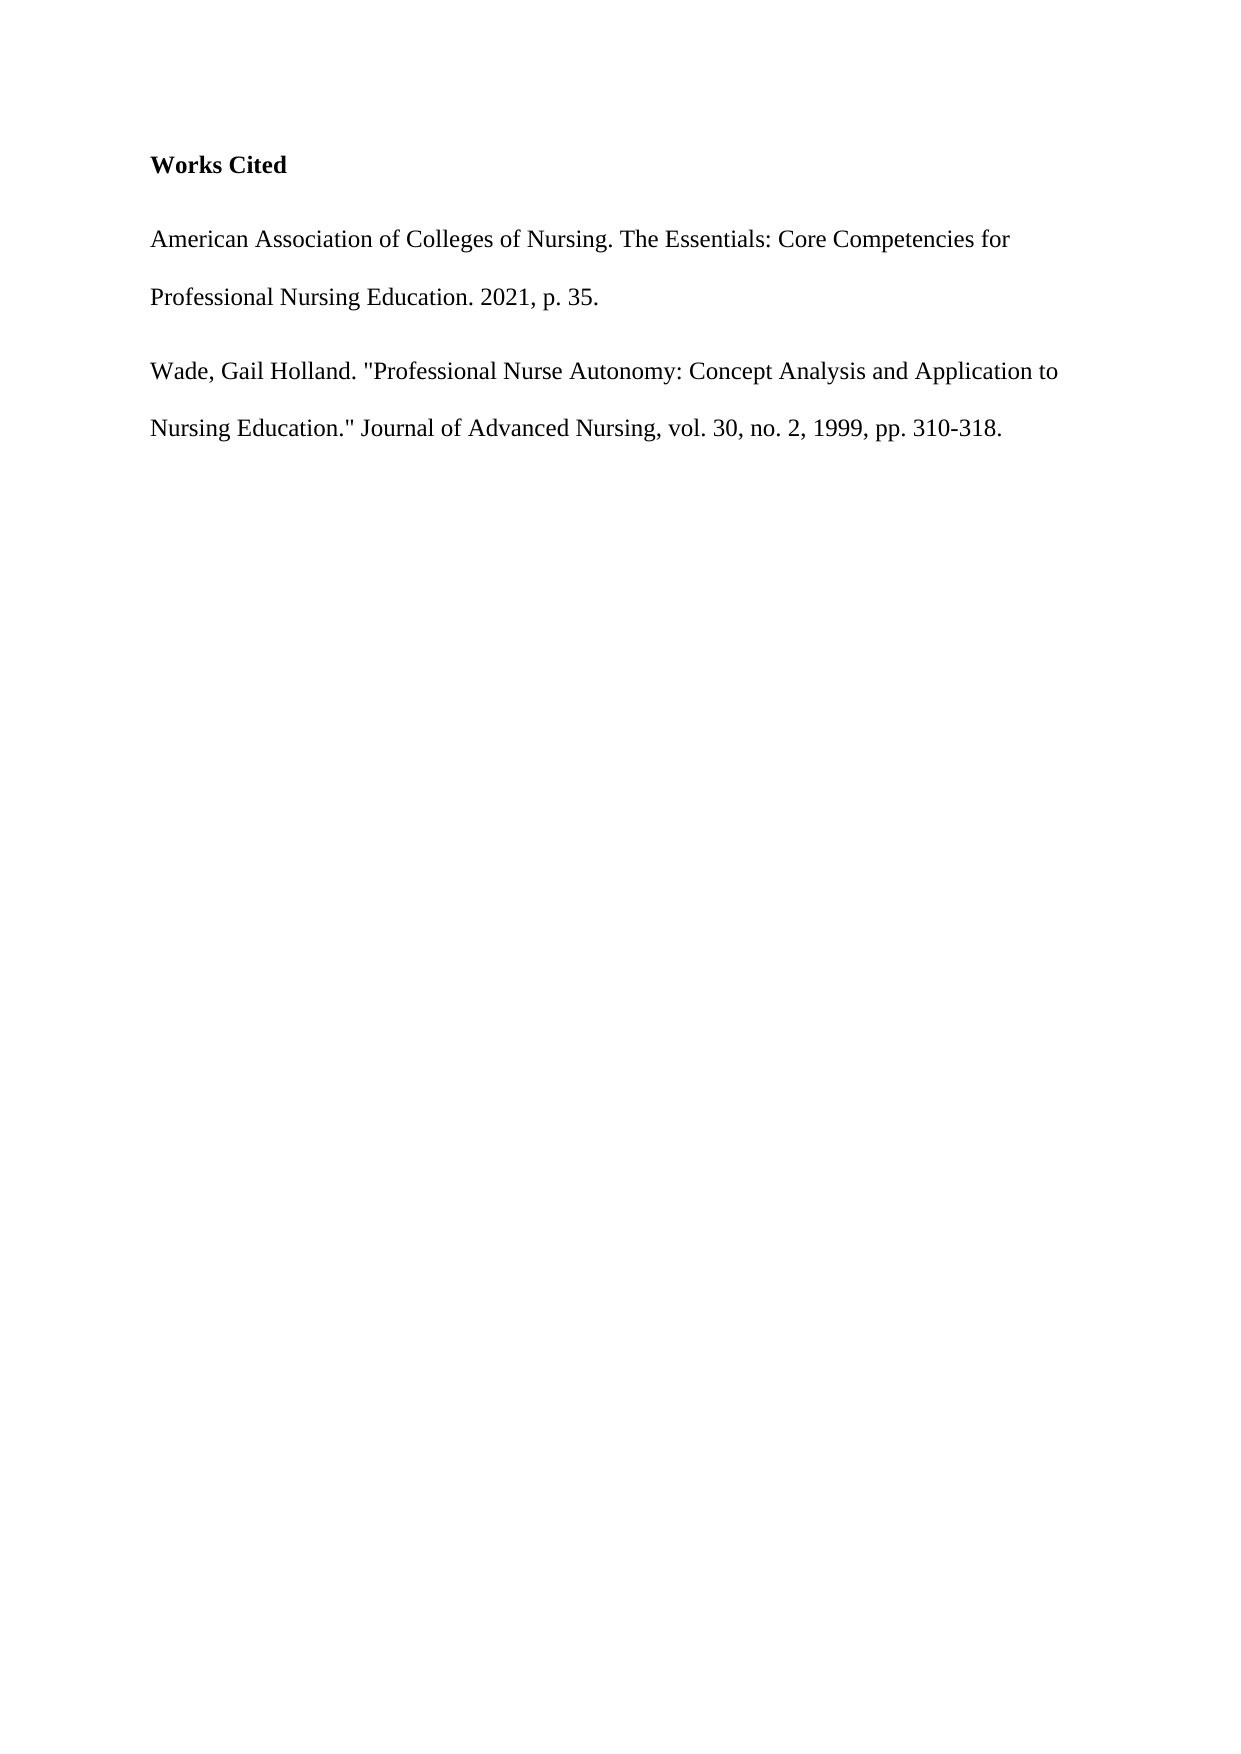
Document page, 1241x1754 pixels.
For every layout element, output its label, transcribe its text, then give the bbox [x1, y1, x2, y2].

text Works Cited [150, 150, 1090, 179]
text Wade, Gail Holland. "Professional Nurse Autonomy: Concept Analysis and Application to Nursing Education." Journal of Advanced Nursing, vol. 30, no. 2, 1999, pp. 310-318. [150, 356, 1090, 442]
text American Association of Colleges of Nursing. The Essentials: Core Competencies for Professional Nursing Education. 2021, p. 35. [150, 224, 1090, 310]
